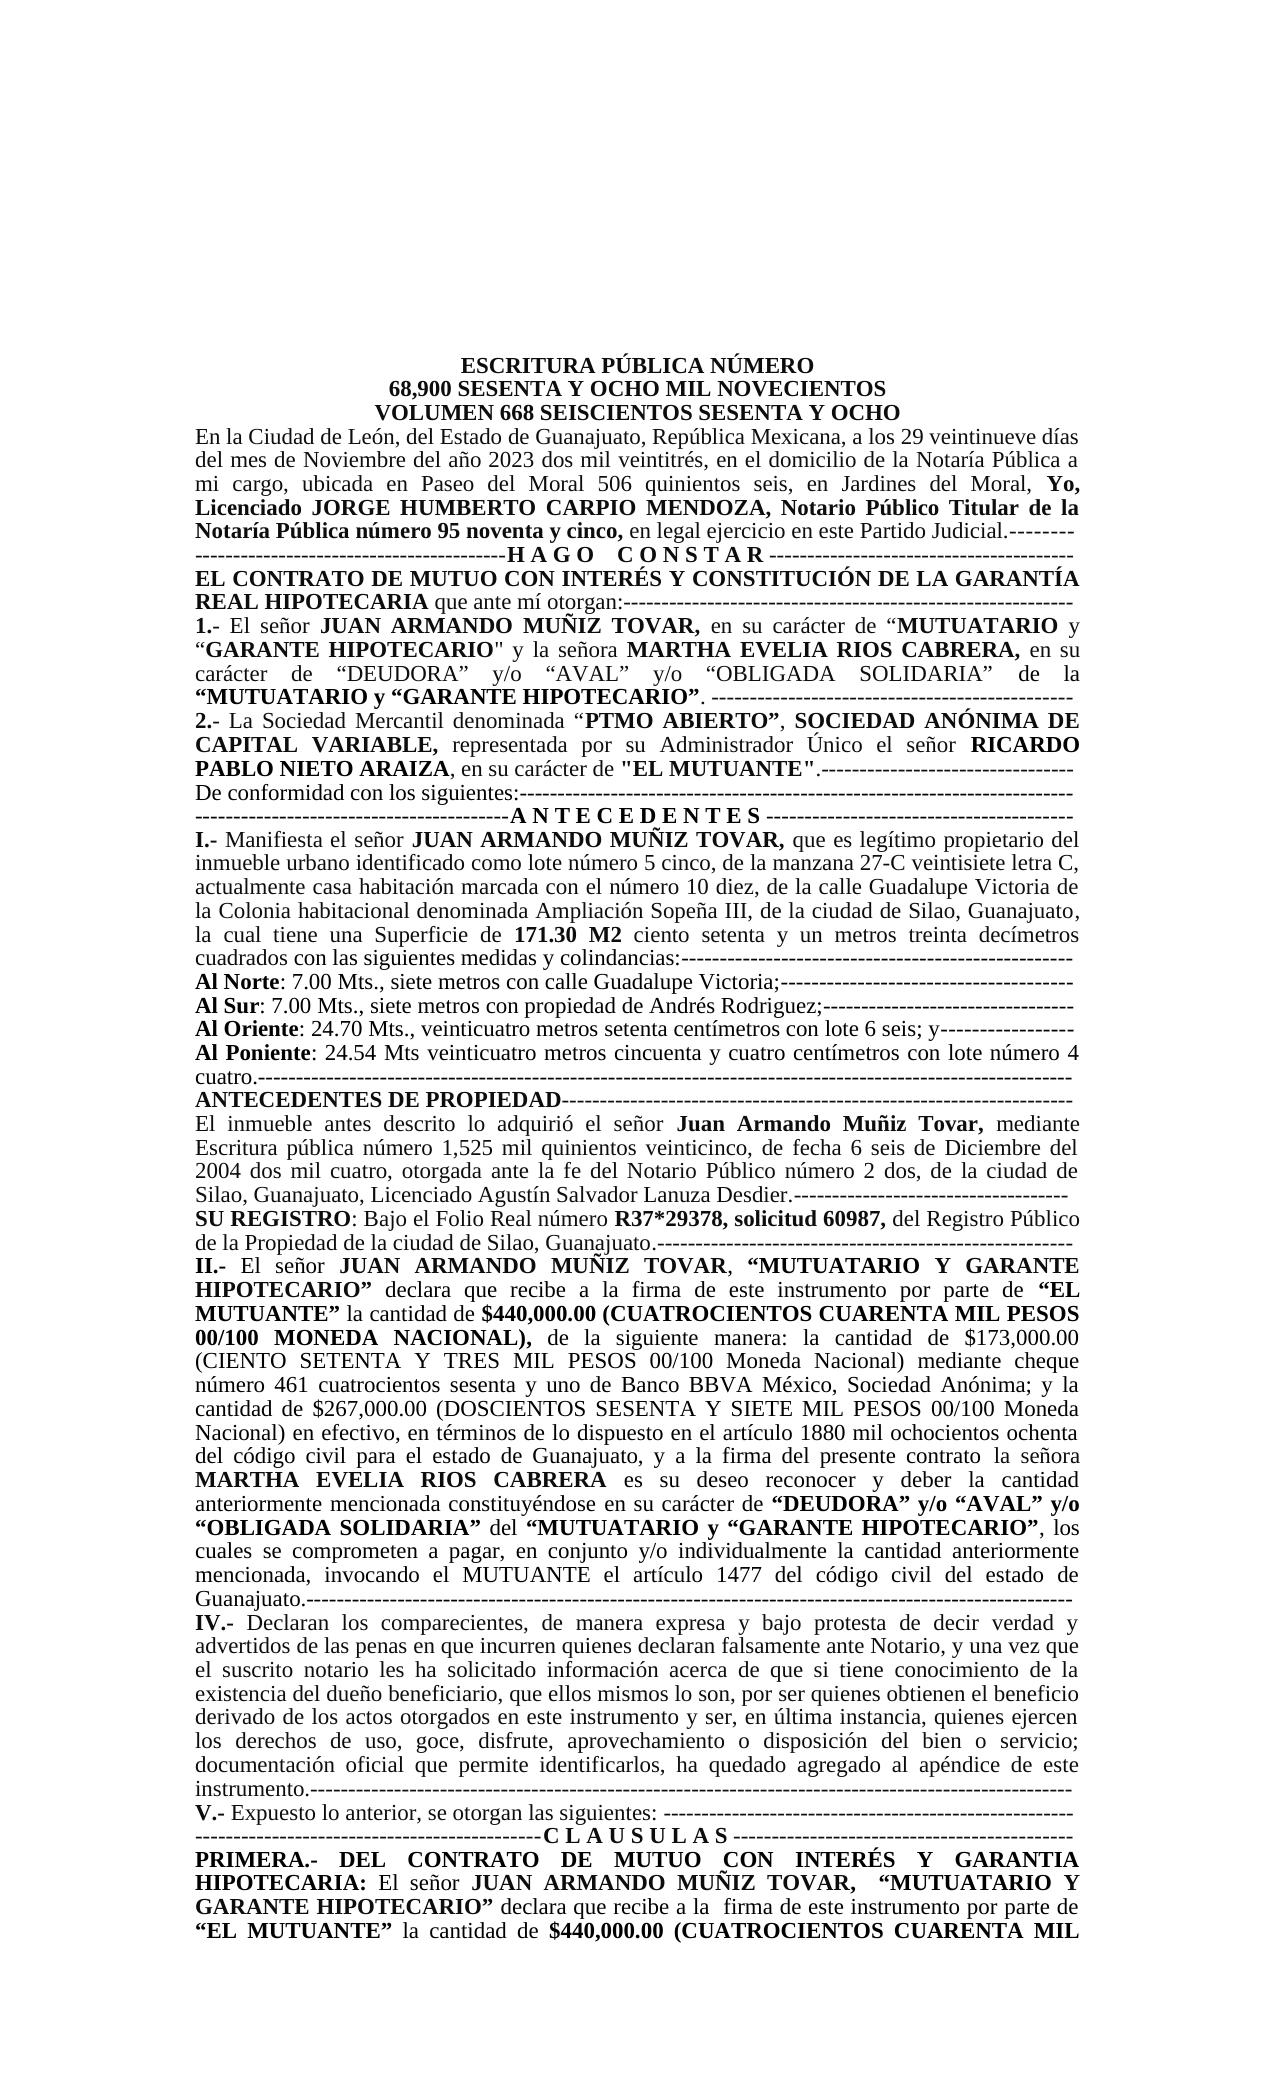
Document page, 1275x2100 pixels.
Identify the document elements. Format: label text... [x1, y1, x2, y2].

text 1.- El señor JUAN ARMANDO MUÑIZ TOVAR, en su carácter de “MUTUATARIO y “GARANTE HIPOTECARIO" y la señora MARTHA EVELIA RIOS CABRERA, en su carácter de “DEUDORA” y/o “AVAL” y/o “OBLIGADA SOLIDARIA” de la “MUTUATARIO y “GARANTE HIPOTECARIO”. [195, 615, 1080, 710]
text IV.- Declaran los comparecientes, de manera expresa y bajo protesta de decir verdad y advertidos de las penas en que incurren quienes declaran falsamente ante Notario, y una vez que el suscrito notario les ha solicitado información acerca de que si tiene conocimiento de la existencia del dueño beneficiario, que ellos mismos lo son, por ser quienes obtienen el beneficio derivado de los actos otorgados en este instrumento y ser, en última instancia, quienes ejercen los derechos de uso, goce, disfrute, aprovechamiento o disposición del bien o servicio; documentación oficial que permite identificarlos, ha quedado agregado al apéndice de este instrumento. [195, 1611, 1080, 1801]
text Al Norte: 7.00 Mts., siete metros con calle Guadalupe Victoria; [195, 971, 1080, 994]
text EL CONTRATO DE MUTUO CON INTERÉS Y CONSTITUCIÓN DE LA GARANTÍA REAL HIPOTECARIA que ante mí otorgan: [195, 568, 1080, 615]
text 2.- La Sociedad Mercantil denominada “PTMO ABIERTO”, SOCIEDAD ANÓNIMA DE CAPITAL VARIABLE, representada por su Administrador Único el señor RICARDO PABLO NIETO ARAIZA, en su carácter de "EL MUTUANTE". [195, 710, 1080, 781]
text 68,900 SESENTA Y OCHO MIL NOVECIENTOS [195, 378, 1080, 402]
text VOLUMEN 668 SEISCIENTOS SESENTA Y OCHO [195, 402, 1080, 425]
text Al Oriente: 24.70 Mts., veinticuatro metros setenta centímetros con lote 6 seis; y [195, 1018, 1080, 1042]
text C L A U S U L A S [195, 1825, 1080, 1848]
text H A G O C O N S T A R [195, 544, 1080, 568]
text ESCRITURA PÚBLICA NÚMERO [195, 354, 1080, 378]
text El inmueble antes descrito lo adquirió el señor Juan Armando Muñiz Tovar, mediante Escritura pública número 1,525 mil quinientos veinticinco, de fecha 6 seis de Diciembre del 2004 dos mil cuatro, otorgada ante la fe del Notario Público número 2 dos, de la ciudad de Silao, Guanajuato, Licenciado Agustín Salvador Lanuza Desdier. [195, 1113, 1080, 1208]
text De conformidad con los siguientes: [195, 781, 1080, 805]
text A N T E C E D E N T E S [195, 805, 1080, 828]
text II.- El señor JUAN ARMANDO MUÑIZ TOVAR, “MUTUATARIO Y GARANTE HIPOTECARIO” declara que recibe a la firma de este instrumento por parte de “EL MUTUANTE” la cantidad de $440,000.00 (CUATROCIENTOS CUARENTA MIL PESOS 00/100 MONEDA NACIONAL), de la siguiente manera: la cantidad de $173,000.00 (CIENTO SETENTA Y TRES MIL PESOS 00/100 Moneda Nacional) mediante cheque número 461 cuatrocientos sesenta y uno de Banco BBVA México, Sociedad Anónima; y la cantidad de $267,000.00 (DOSCIENTOS SESENTA Y SIETE MIL PESOS 00/100 Moneda Nacional) en efectivo, en términos de lo dispuesto en el artículo 1880 mil ochocientos ochenta del código civil para el estado de Guanajuato, y a la firma del presente contrato la señora MARTHA EVELIA RIOS CABRERA es su deseo reconocer y deber la cantidad anteriormente mencionada constituyéndose en su carácter de “DEUDORA” y/o “AVAL” y/o “OBLIGADA SOLIDARIA” del “MUTUATARIO y “GARANTE HIPOTECARIO”, los cuales se comprometen a pagar, en conjunto y/o individualmente la cantidad anteriormente mencionada, invocando el MUTUANTE el artículo 1477 del código civil del estado de Guanajuato. [195, 1255, 1080, 1611]
text V.- Expuesto lo anterior, se otorgan las siguientes: [195, 1801, 1080, 1825]
text En la Ciudad de León, del Estado de Guanajuato, República Mexicana, a los 29 veintinueve días del mes de Noviembre del año 2023 dos mil veintitrés, en el domicilio de la Notaría Pública a mi cargo, ubicada en Paseo del Moral 506 quinientos seis, en Jardines del Moral, Yo, Licenciado JORGE HUMBERTO CARPIO MENDOZA, Notario Público Titular de la Notaría Pública número 95 noventa y cinco, en legal ejercicio en este Partido Judicial. [195, 425, 1080, 544]
text I.- Manifiesta el señor JUAN ARMANDO MUÑIZ TOVAR, que es legítimo propietario del inmueble urbano identificado como lote número 5 cinco, de la manzana 27-C veintisiete letra C, actualmente casa habitación marcada con el número 10 diez, de la calle Guadalupe Victoria de la Colonia habitacional denominada Ampliación Sopeña III, de la ciudad de Silao, Guanajuato, la cual tiene una Superficie de 171.30 M2 ciento setenta y un metros treinta decímetros cuadrados con las siguientes medidas y colindancias: [195, 828, 1080, 971]
text Al Poniente: 24.54 Mts veinticuatro metros cincuenta y cuatro centímetros con lote número 4 cuatro. [195, 1042, 1080, 1089]
text Al Sur: 7.00 Mts., siete metros con propiedad de Andrés Rodriguez; [195, 994, 1080, 1018]
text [195, 1848, 1080, 1943]
text ANTECEDENTES DE PROPIEDAD [195, 1089, 1080, 1113]
text SU REGISTRO: Bajo el Folio Real número R37*29378, solicitud 60987, del Registro Público de la Propiedad de la ciudad de Silao, Guanajuato. [195, 1208, 1080, 1255]
